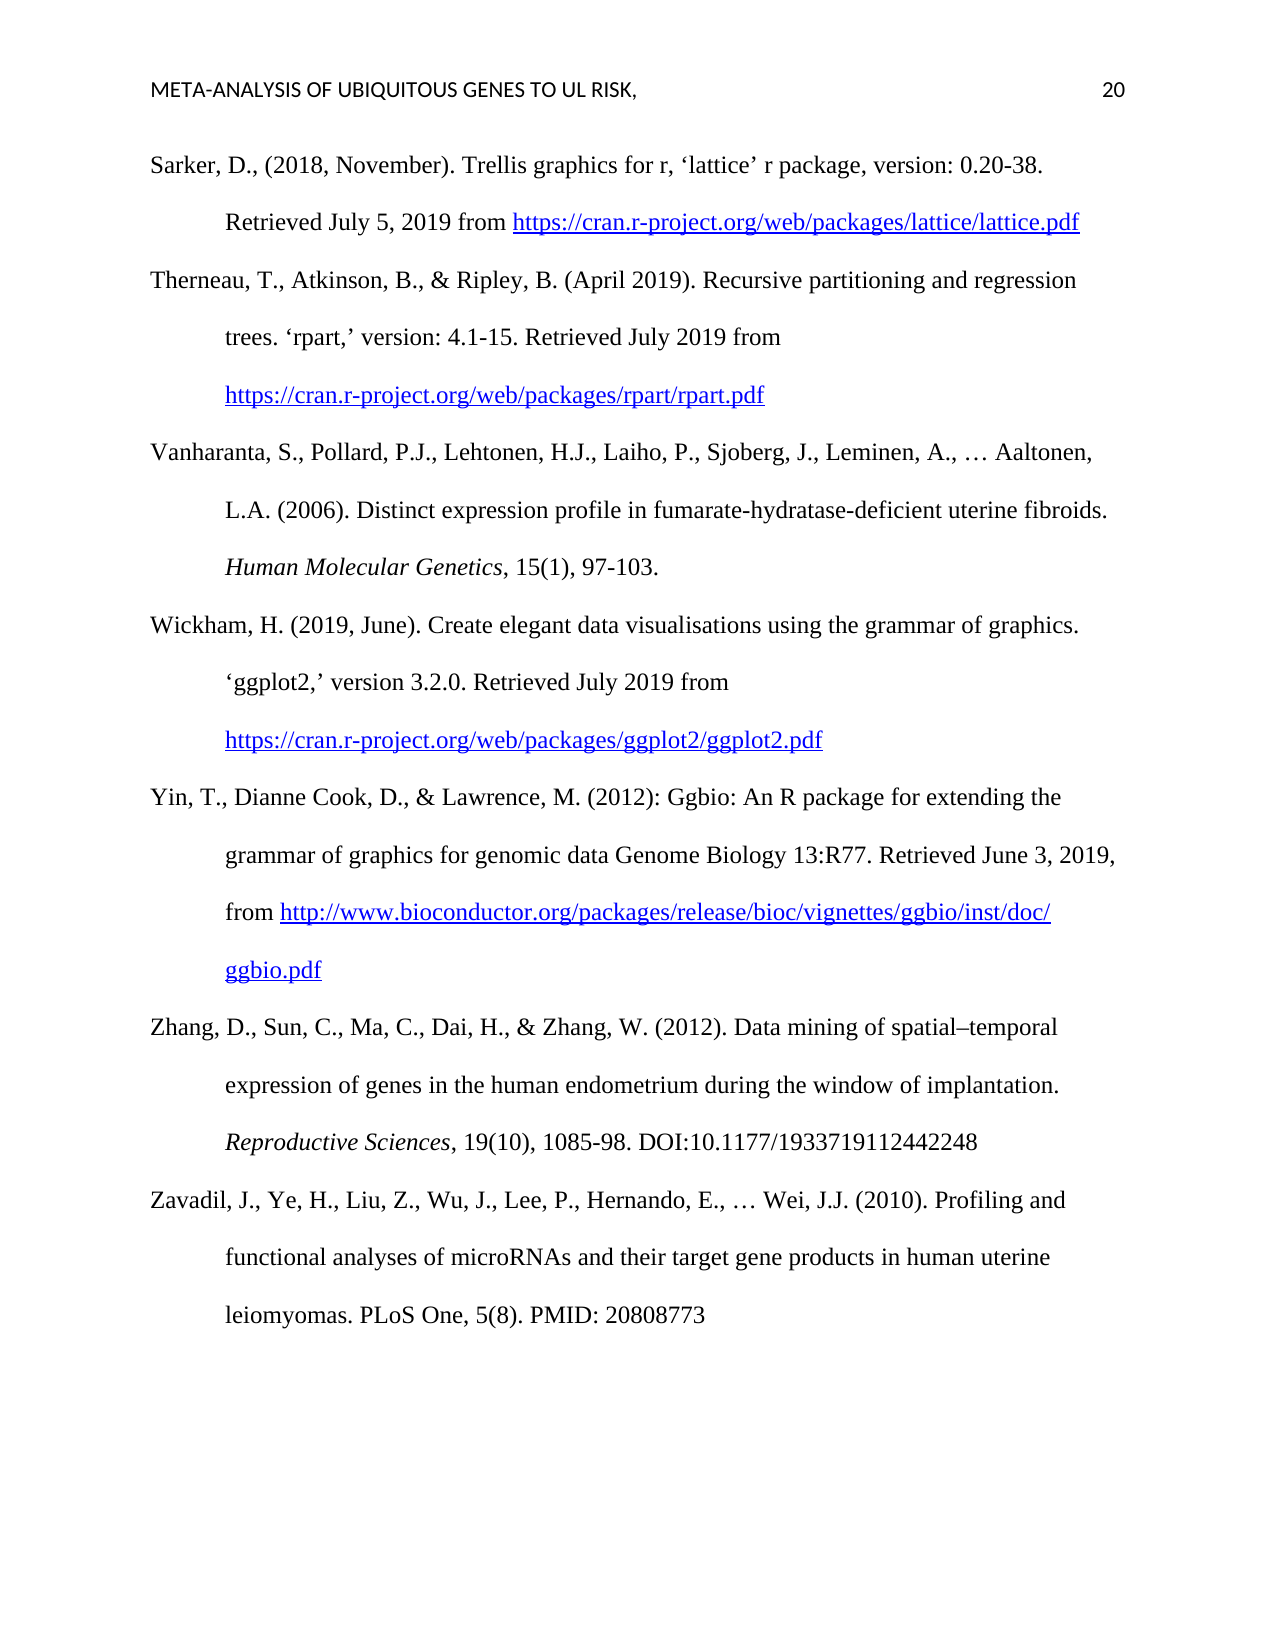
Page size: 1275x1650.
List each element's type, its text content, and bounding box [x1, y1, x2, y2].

text Zhang, D., Sun, C., Ma, C., Dai, H., & Zhang, W. (2012). Data mining of spatial–temporal expression of genes in the human endometrium during the window of implantation. Reproductive Sciences, 19(10), 1085-98. DOI:10.1177/1933719112442248 [150, 1012, 1125, 1156]
text Therneau, T., Atkinson, B., & Ripley, B. (April 2019). Recursive partitioning and regression trees. ‘rpart,’ version: 4.1-15. Retrieved July 2019 from https://cran.r-project.org/web/packages/rpart/rpart.pdf [150, 265, 1125, 409]
text Wickham, H. (2019, June). Create elegant data visualisations using the grammar of graphics. ‘ggplot2,’ version 3.2.0. Retrieved July 2019 from https://cran.r-project.org/web/packages/ggplot2/ggplot2.pdf [150, 610, 1125, 754]
text Sarker, D., (2018, November). Trellis graphics for r, ‘lattice’ r package, version: 0.20-38. Retrieved July 5, 2019 from https://cran.r-project.org/web/packages/lattice/lattice.pdf [150, 150, 1125, 236]
text Yin, T., Dianne Cook, D., & Lawrence, M. (2012): Ggbio: An R package for extending the grammar of graphics for genomic data Genome Biology 13:R77. Retrieved June 3, 2019, from http://www.bioconductor.org/packages/release/bioc/vignettes/ggbio/inst/doc/ggbio.pdf [150, 782, 1125, 984]
text Vanharanta, S., Pollard, P.J., Lehtonen, H.J., Laiho, P., Sjoberg, J., Leminen, A., … Aaltonen, L.A. (2006). Distinct expression profile in fumarate-hydratase-deficient uterine fibroids. Human Molecular Genetics, 15(1), 97-103. [150, 437, 1125, 581]
text Zavadil, J., Ye, H., Liu, Z., Wu, J., Lee, P., Hernando, E., … Wei, J.J. (2010). Profiling and functional analyses of microRNAs and their target gene products in human uterine leiomyomas. PLoS One, 5(8). PMID: 20808773 [150, 1185, 1125, 1329]
